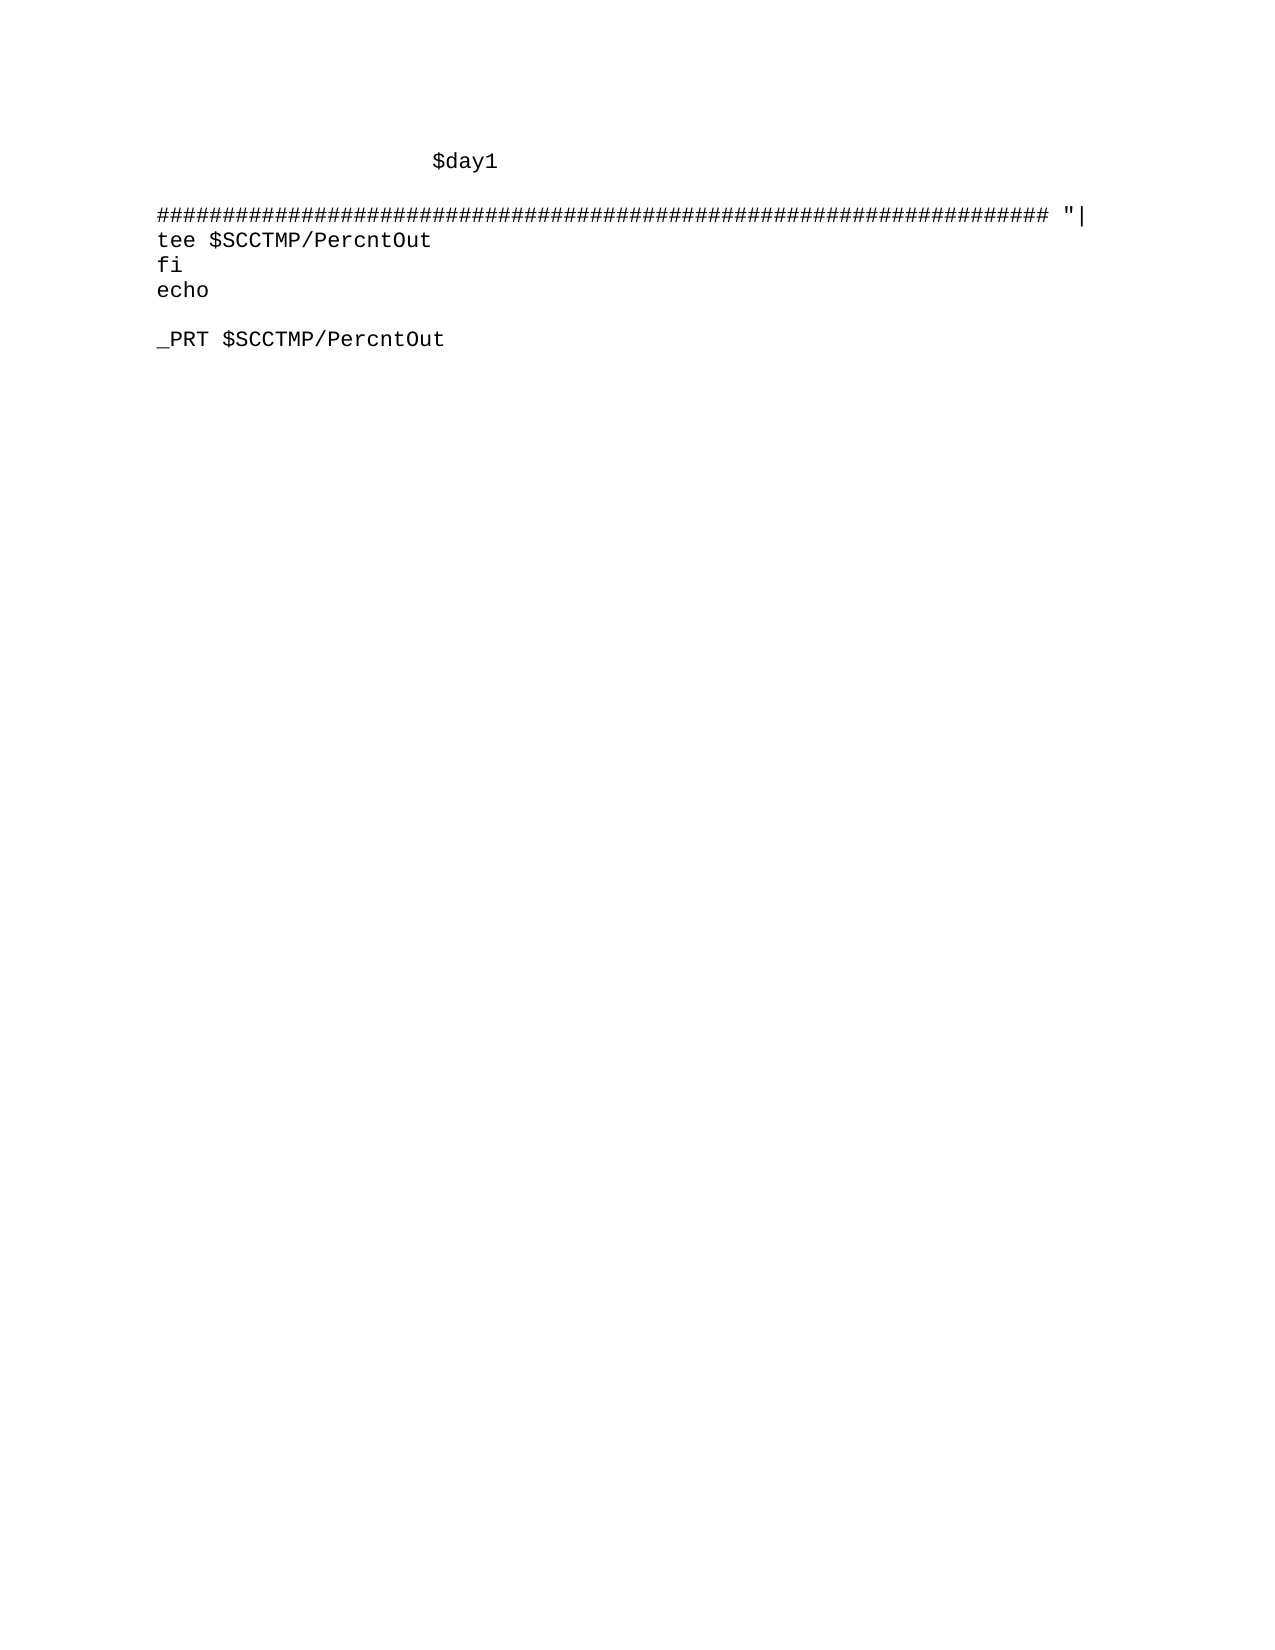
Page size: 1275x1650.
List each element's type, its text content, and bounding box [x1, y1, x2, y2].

text $day1 [156, 150, 1118, 175]
text fi [156, 254, 1118, 279]
text #################################################################### "|tee $SCCTMP/PercntOut [156, 204, 1118, 254]
text echo [156, 279, 1118, 304]
text _PRT $SCCTMP/PercntOut [156, 328, 1118, 353]
